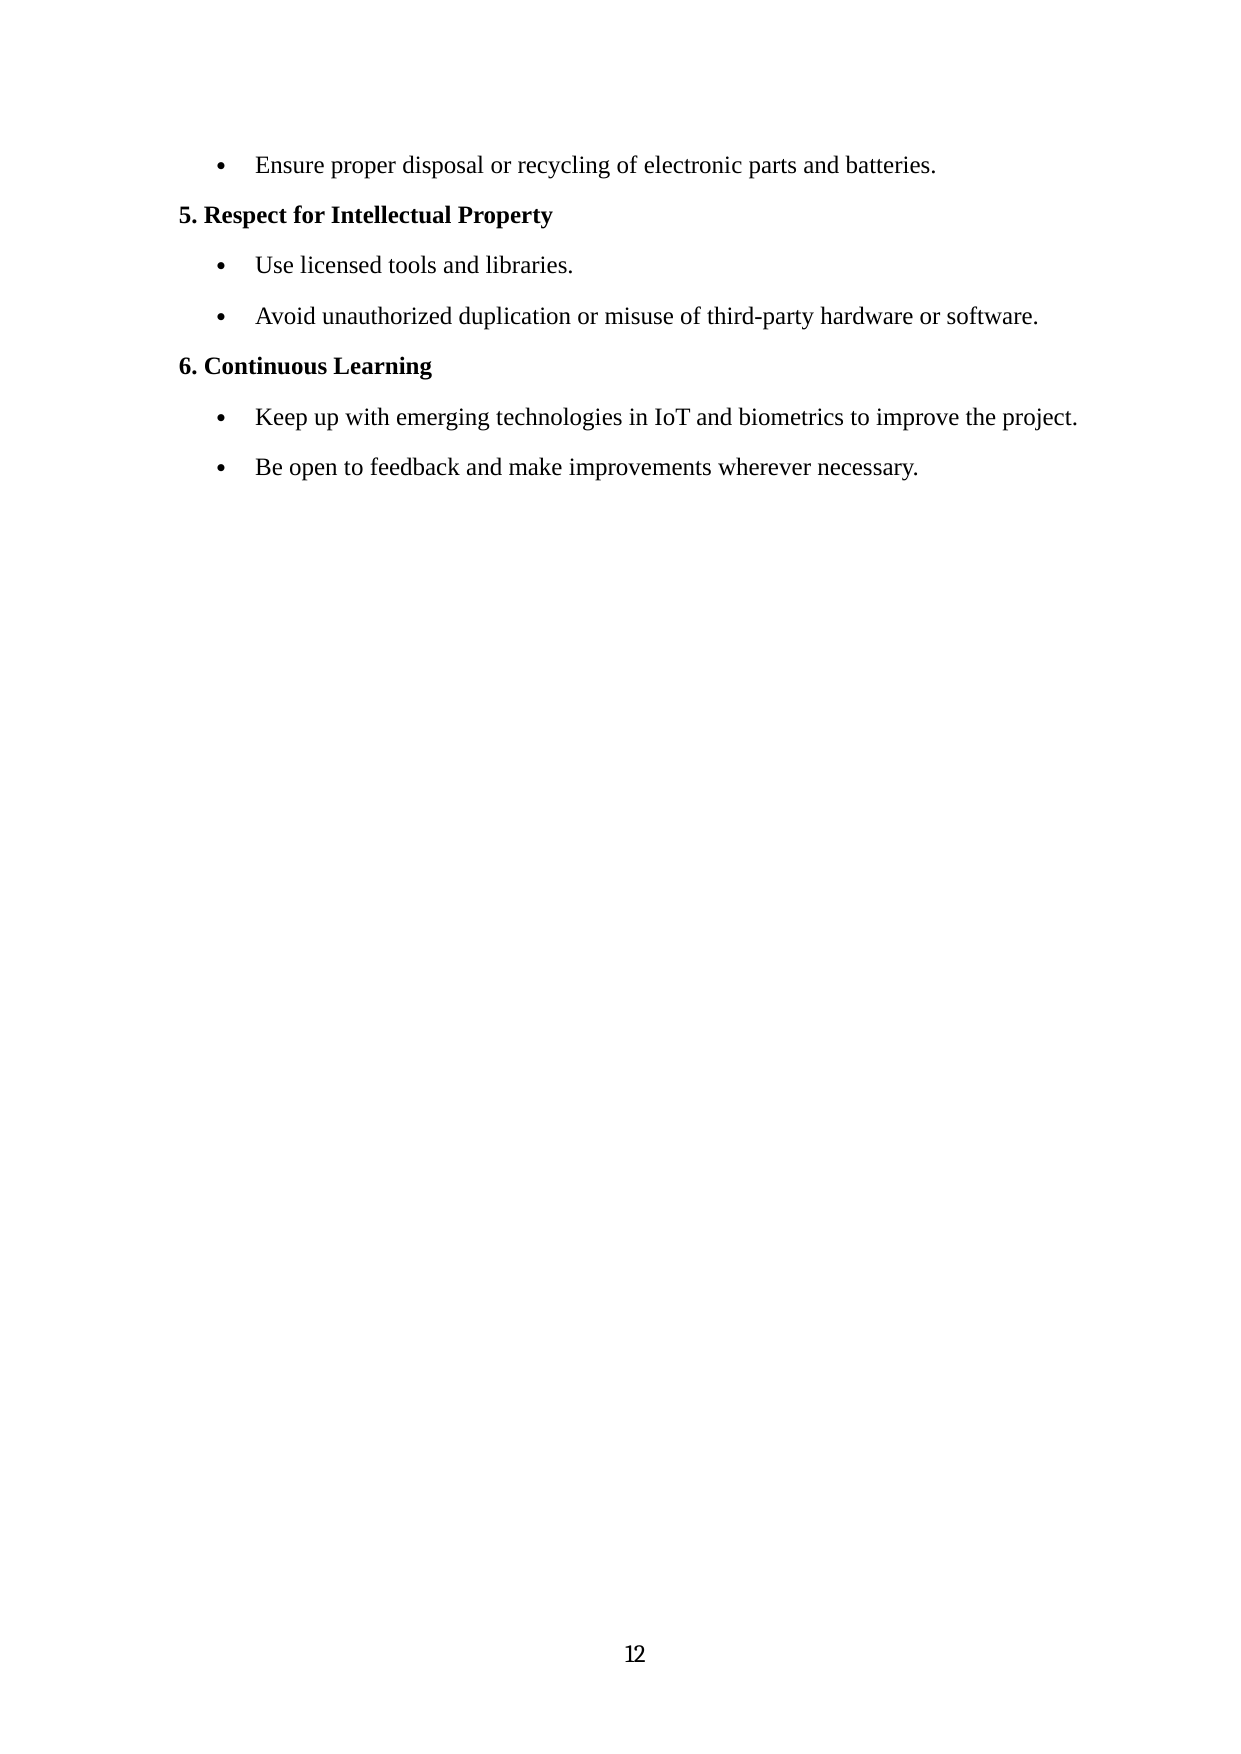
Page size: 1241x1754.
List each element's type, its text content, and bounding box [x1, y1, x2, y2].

list Keep up with emerging technologies in IoT and biometrics to improve the project. [217, 402, 1090, 430]
list Be open to feedback and make improvements wherever necessary. [217, 452, 1090, 481]
list Ensure proper disposal or recycling of electronic parts and batteries. [217, 150, 1090, 179]
list Avoid unauthorized duplication or misuse of third-party hardware or software. [217, 301, 1090, 330]
list Use licensed tools and libraries. [217, 251, 1090, 279]
text 6. Continuous Learning [178, 351, 1090, 380]
text 5. Respect for Intellectual Property [178, 200, 1090, 229]
